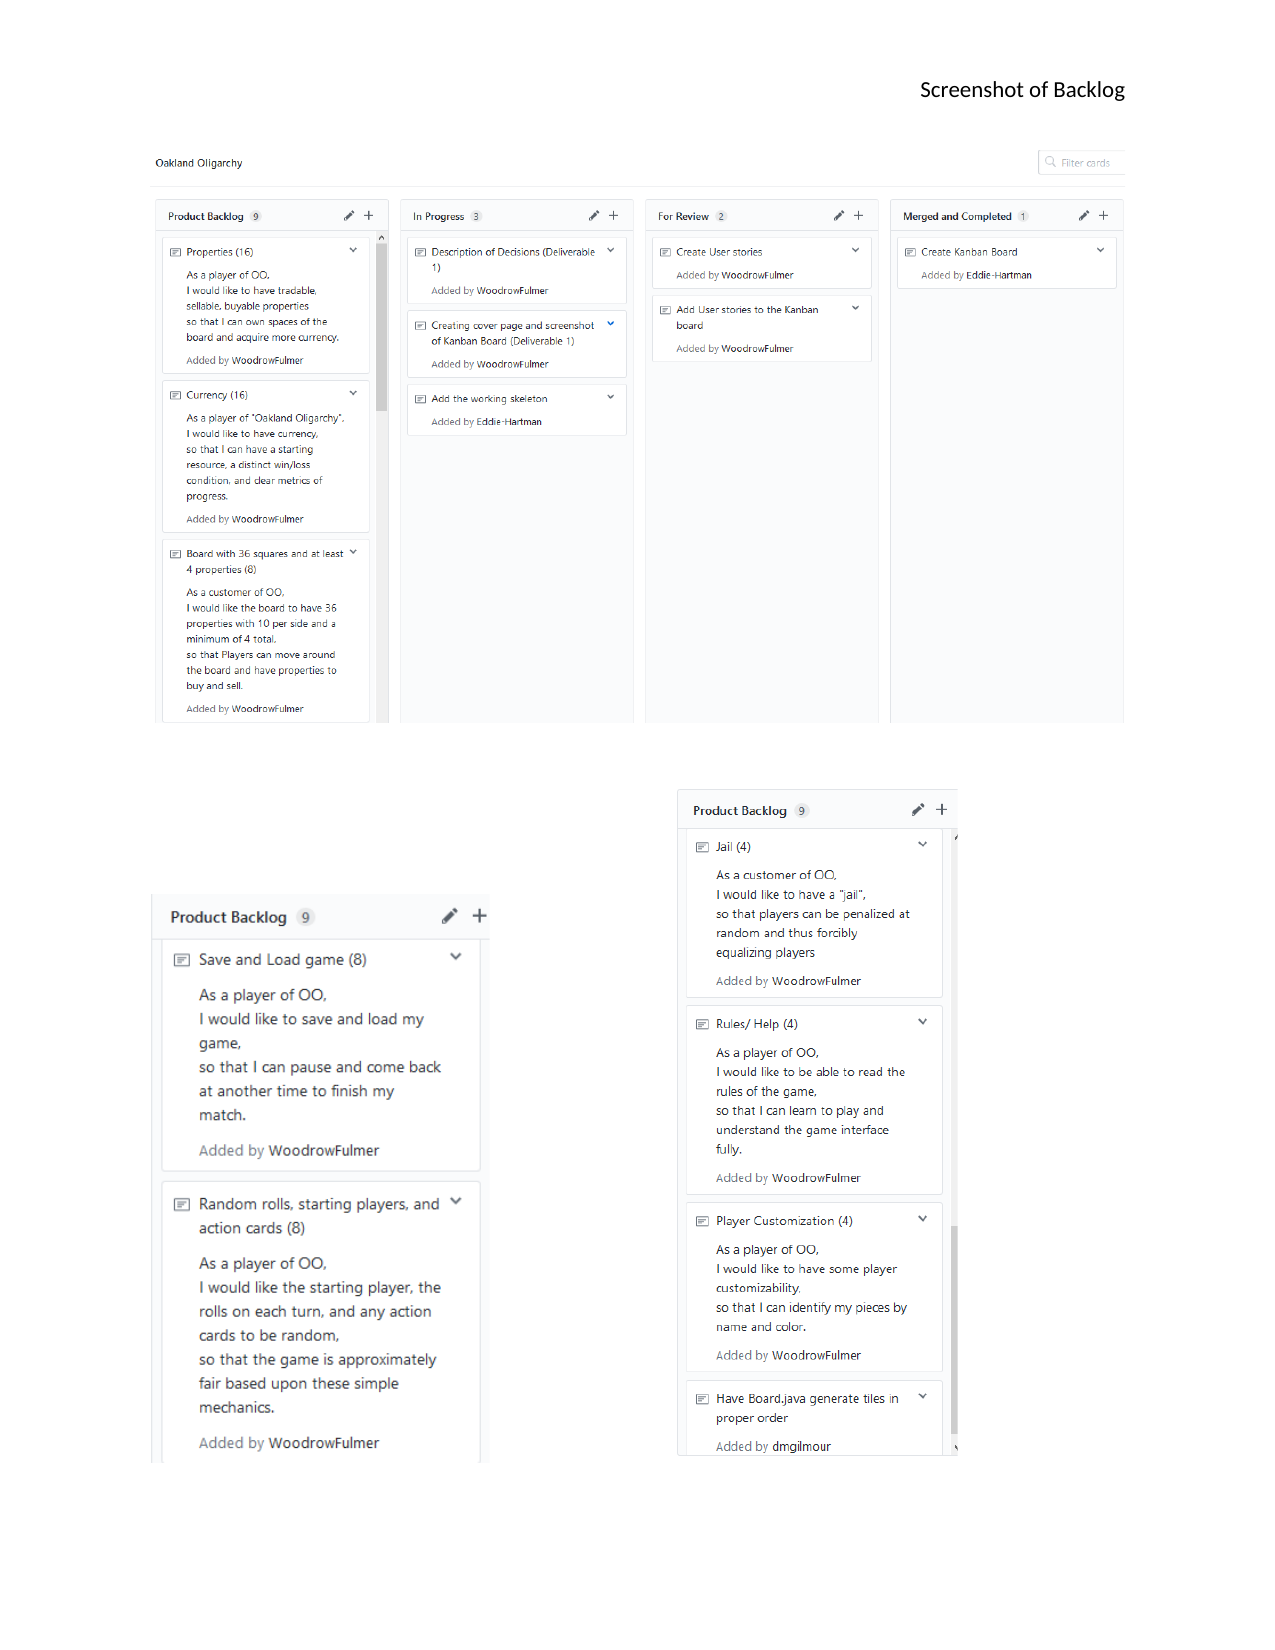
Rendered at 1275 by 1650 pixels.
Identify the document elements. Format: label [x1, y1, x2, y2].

picture [150, 894, 490, 1463]
picture [150, 150, 1125, 723]
picture [675, 787, 958, 1463]
